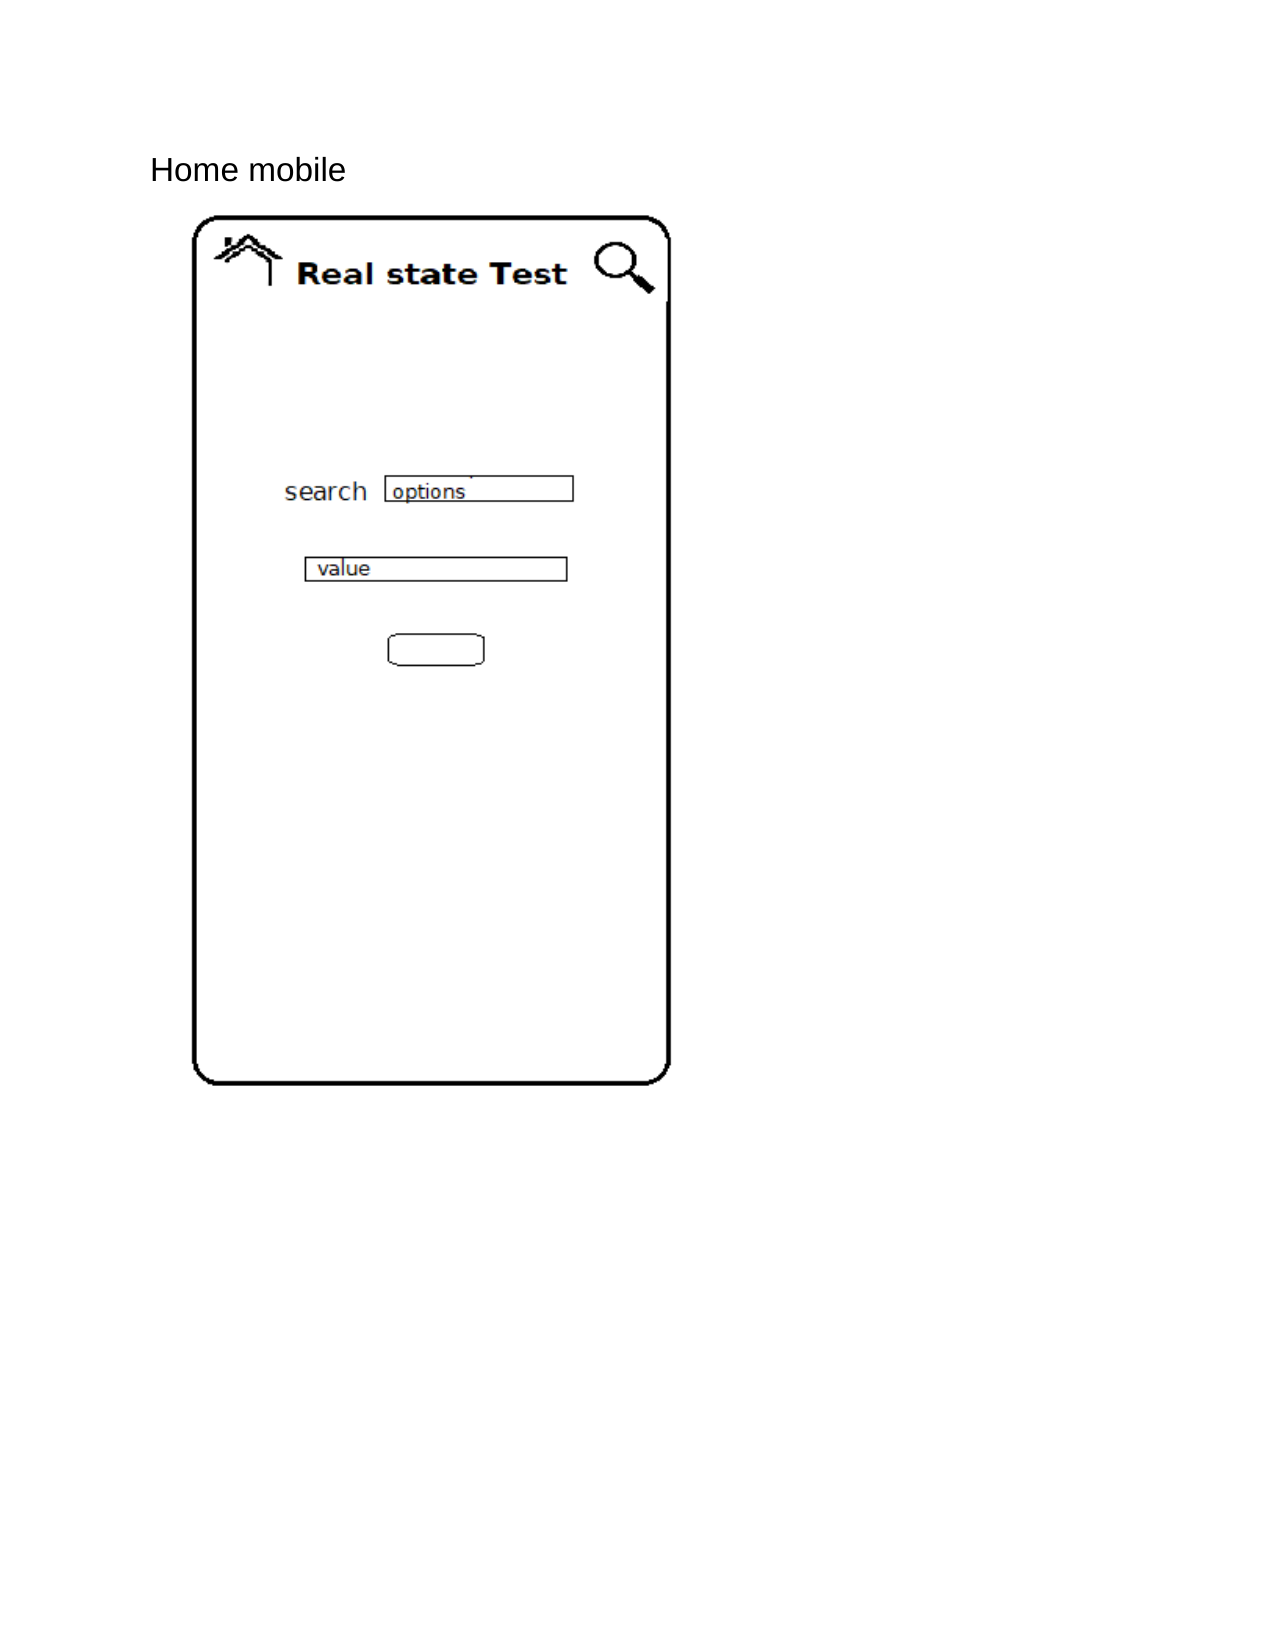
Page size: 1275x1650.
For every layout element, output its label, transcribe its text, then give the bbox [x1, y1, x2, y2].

picture [150, 201, 704, 1122]
subtitle Home mobile [150, 150, 1125, 188]
